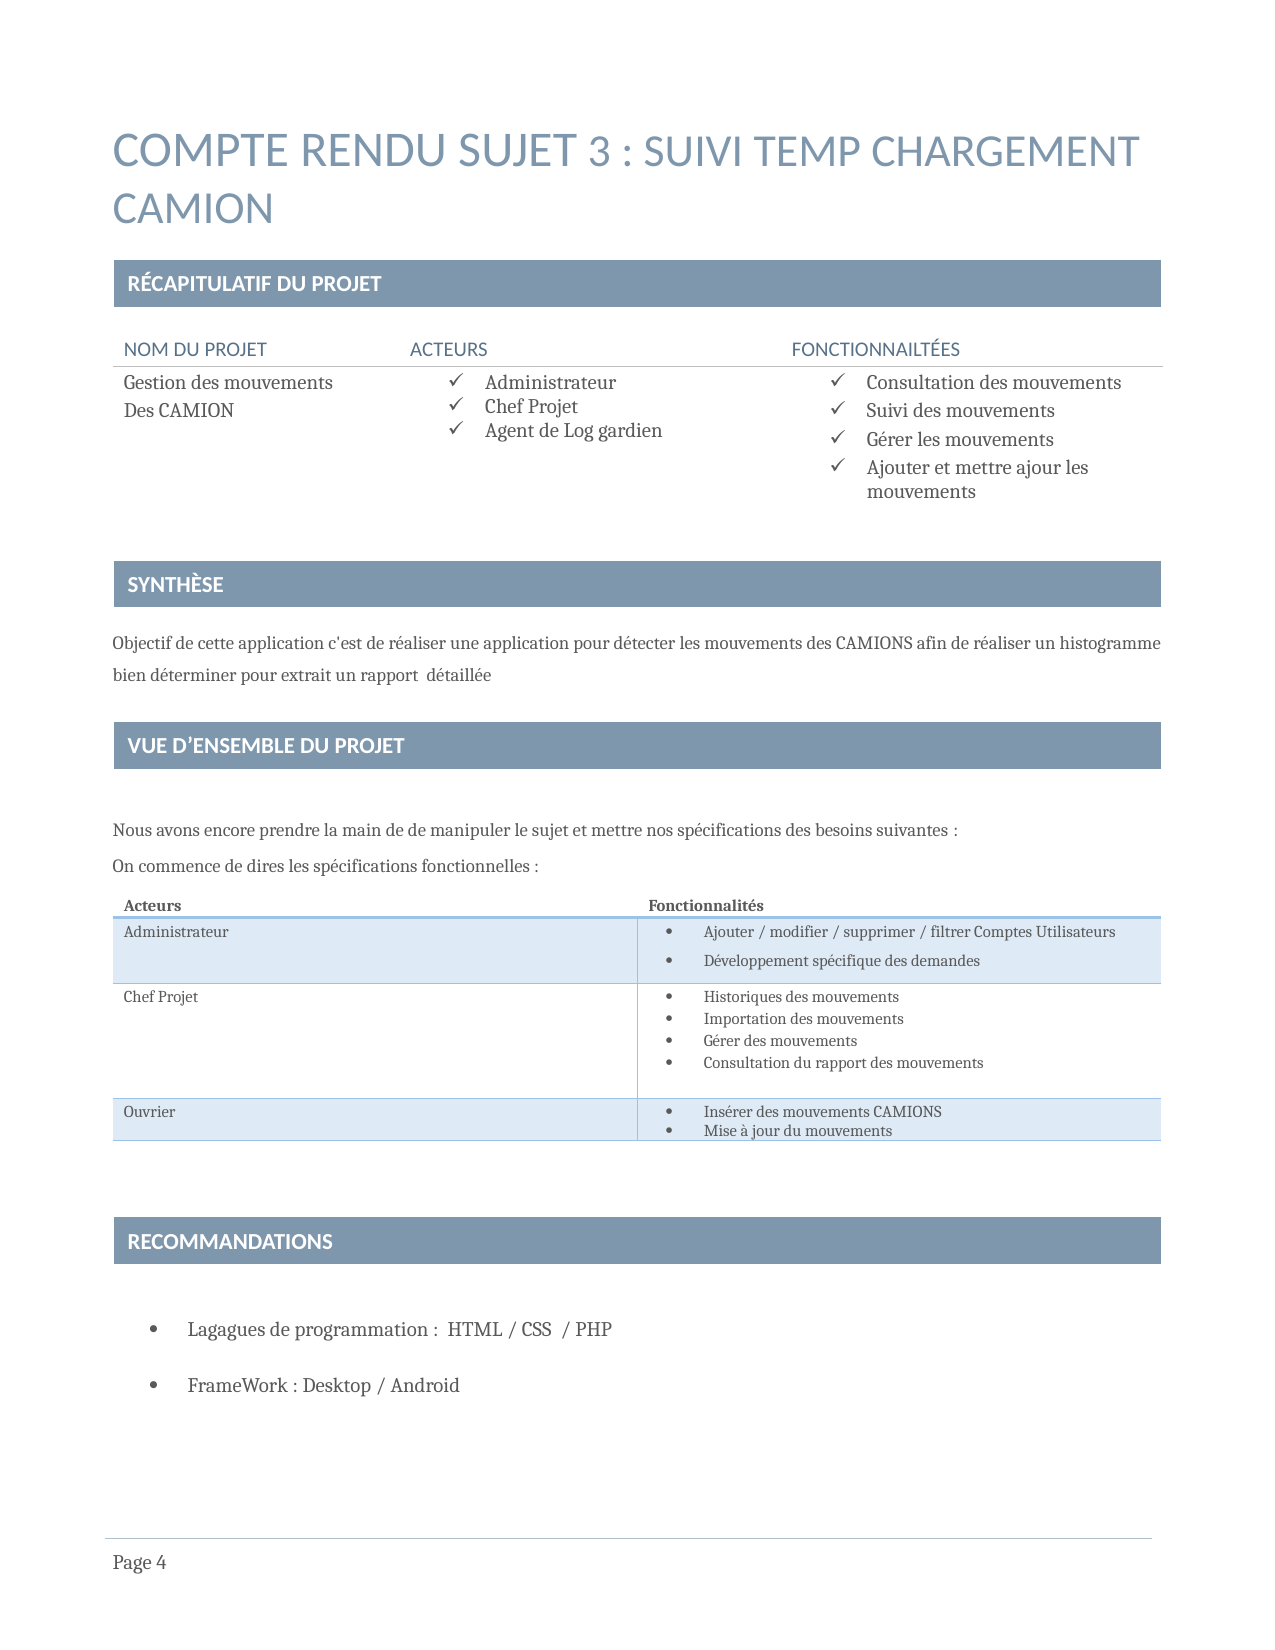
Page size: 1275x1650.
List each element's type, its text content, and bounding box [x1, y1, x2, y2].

table_cell Ouvrier [113, 1099, 637, 1140]
table_cell Administrateur [113, 919, 637, 983]
table_header Fonctionnailtées [780, 332, 1162, 366]
table_cell Insérer des mouvements CAMIONS Mise à jour du mouvements [638, 1099, 1161, 1140]
text Objectif de cette application c'est de réaliser une application pour détecter les mouvements des CAMIONS afin de réaliser un histogramme bien déterminer pour extrait un rapport détaillée [112, 632, 1162, 686]
list FrameWork : Desktop / Android [150, 1373, 1162, 1397]
table_cell Administrateur Chef Projet Agent de Log gardien [399, 367, 780, 536]
table_cell Chef Projet [113, 984, 637, 1097]
text On commence de dires les spécifications fonctionnelles : [112, 856, 1162, 877]
text Récapitulatif du projet [115, 261, 1160, 306]
text Vue d’ensemble du projet [115, 723, 1160, 768]
table_header Acteurs [399, 332, 780, 366]
table_cell Consultation des mouvements Suivi des mouvements Gérer les mouvements Ajouter et mettre ajour les mouvements [780, 367, 1162, 536]
table_cell Gestion des mouvements Des CAMION [113, 367, 399, 536]
text Recommandations [115, 1219, 1160, 1263]
list Lagagues de programmation : HTML / CSS / PHP [150, 1317, 1162, 1341]
table_cell Historiques des mouvements Importation des mouvements Gérer des mouvements Consultation du rapport des mouvements [638, 984, 1161, 1097]
text Compte RENDU SUJET 3 : sUIVI tEMP CHARGEMENT CAMION [112, 118, 1162, 235]
table_header Fonctionnalités [637, 892, 1161, 916]
table_header Nom du projet [113, 332, 399, 366]
text Synthèse [115, 562, 1160, 606]
table_header Acteurs [113, 892, 637, 916]
table_cell Ajouter / modifier / supprimer / filtrer Comptes Utilisateurs Développement spécifique des demandes [638, 919, 1161, 983]
text Nous avons encore prendre la main de de manipuler le sujet et mettre nos spécifications des besoins suivantes : [112, 819, 1162, 841]
